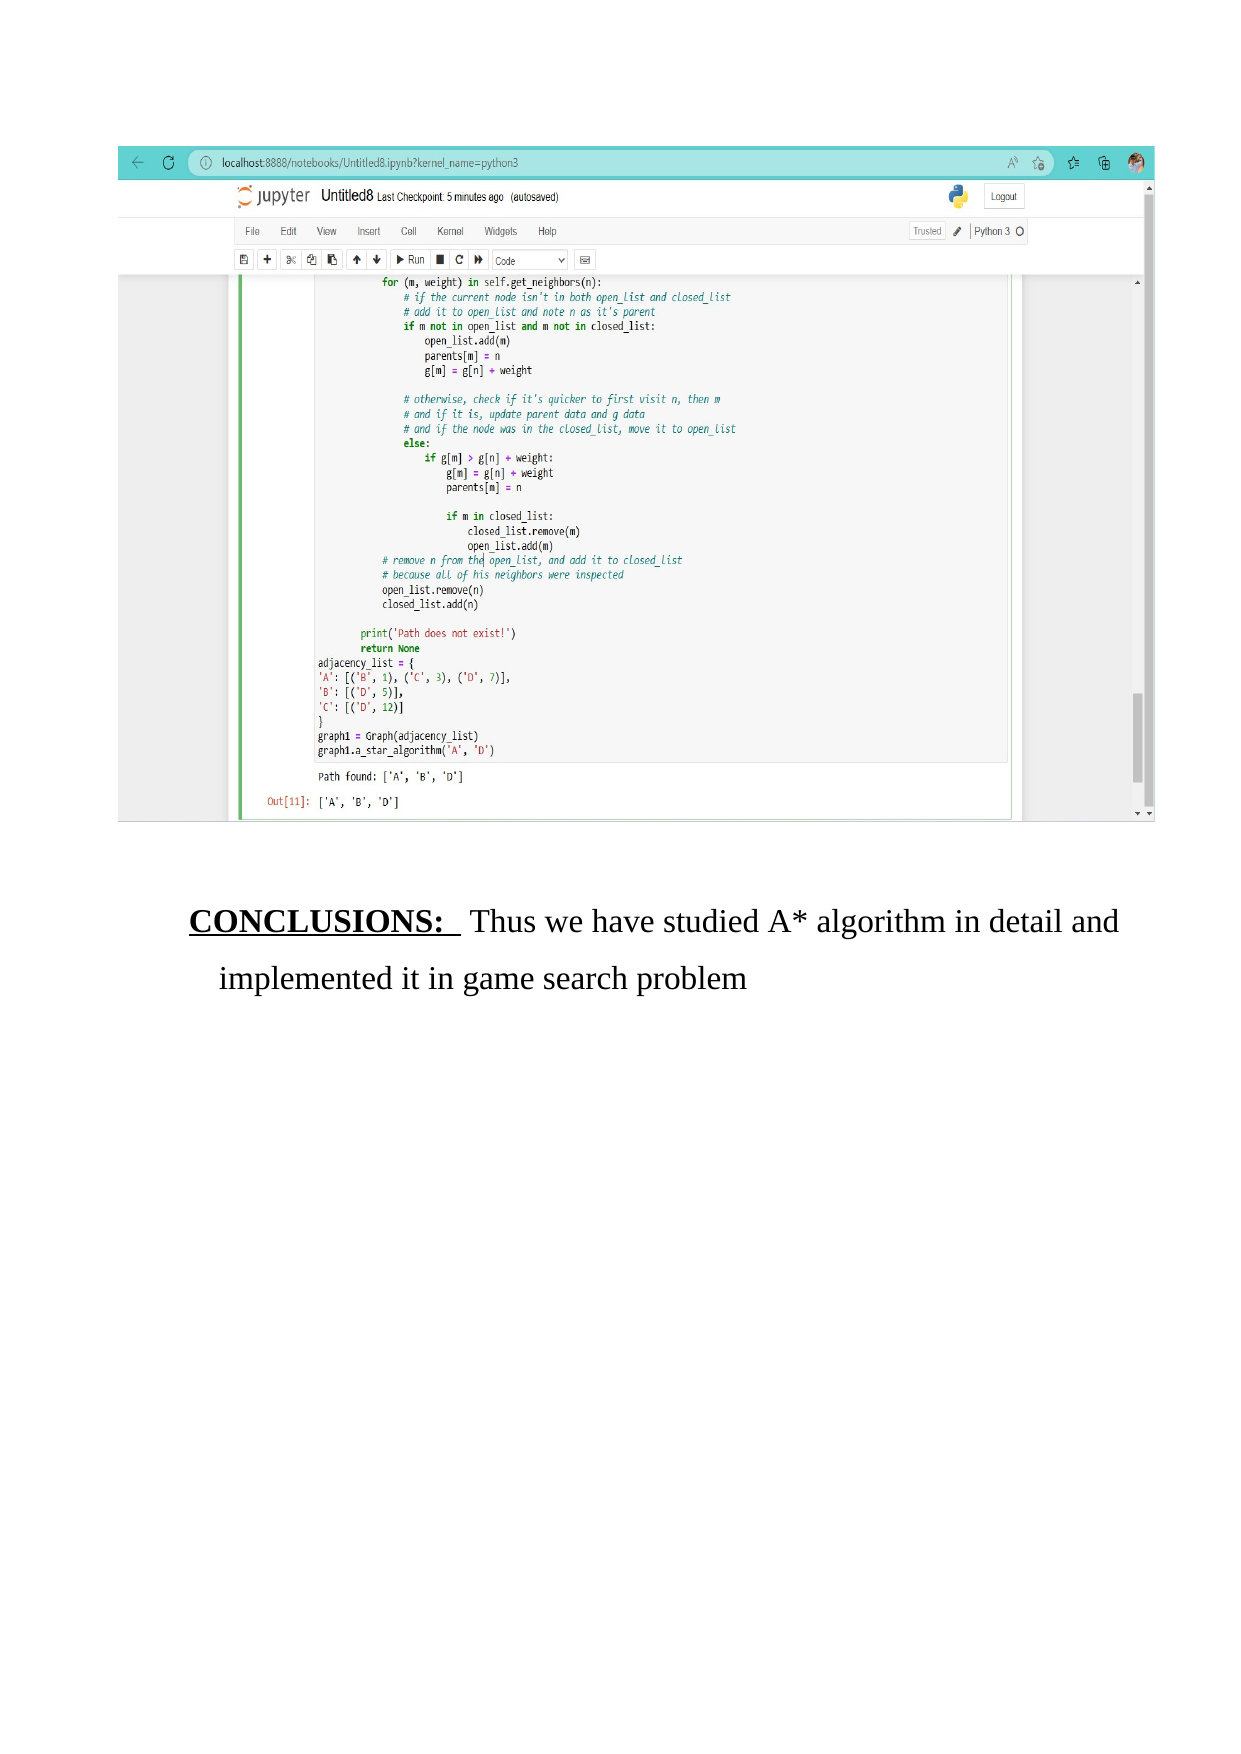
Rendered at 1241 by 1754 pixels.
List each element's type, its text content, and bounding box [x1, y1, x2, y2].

text CONCLUSIONS: Thus we have studied A* algorithm in detail and implemented it in game search problem [189, 901, 1161, 997]
picture [118, 146, 1155, 822]
